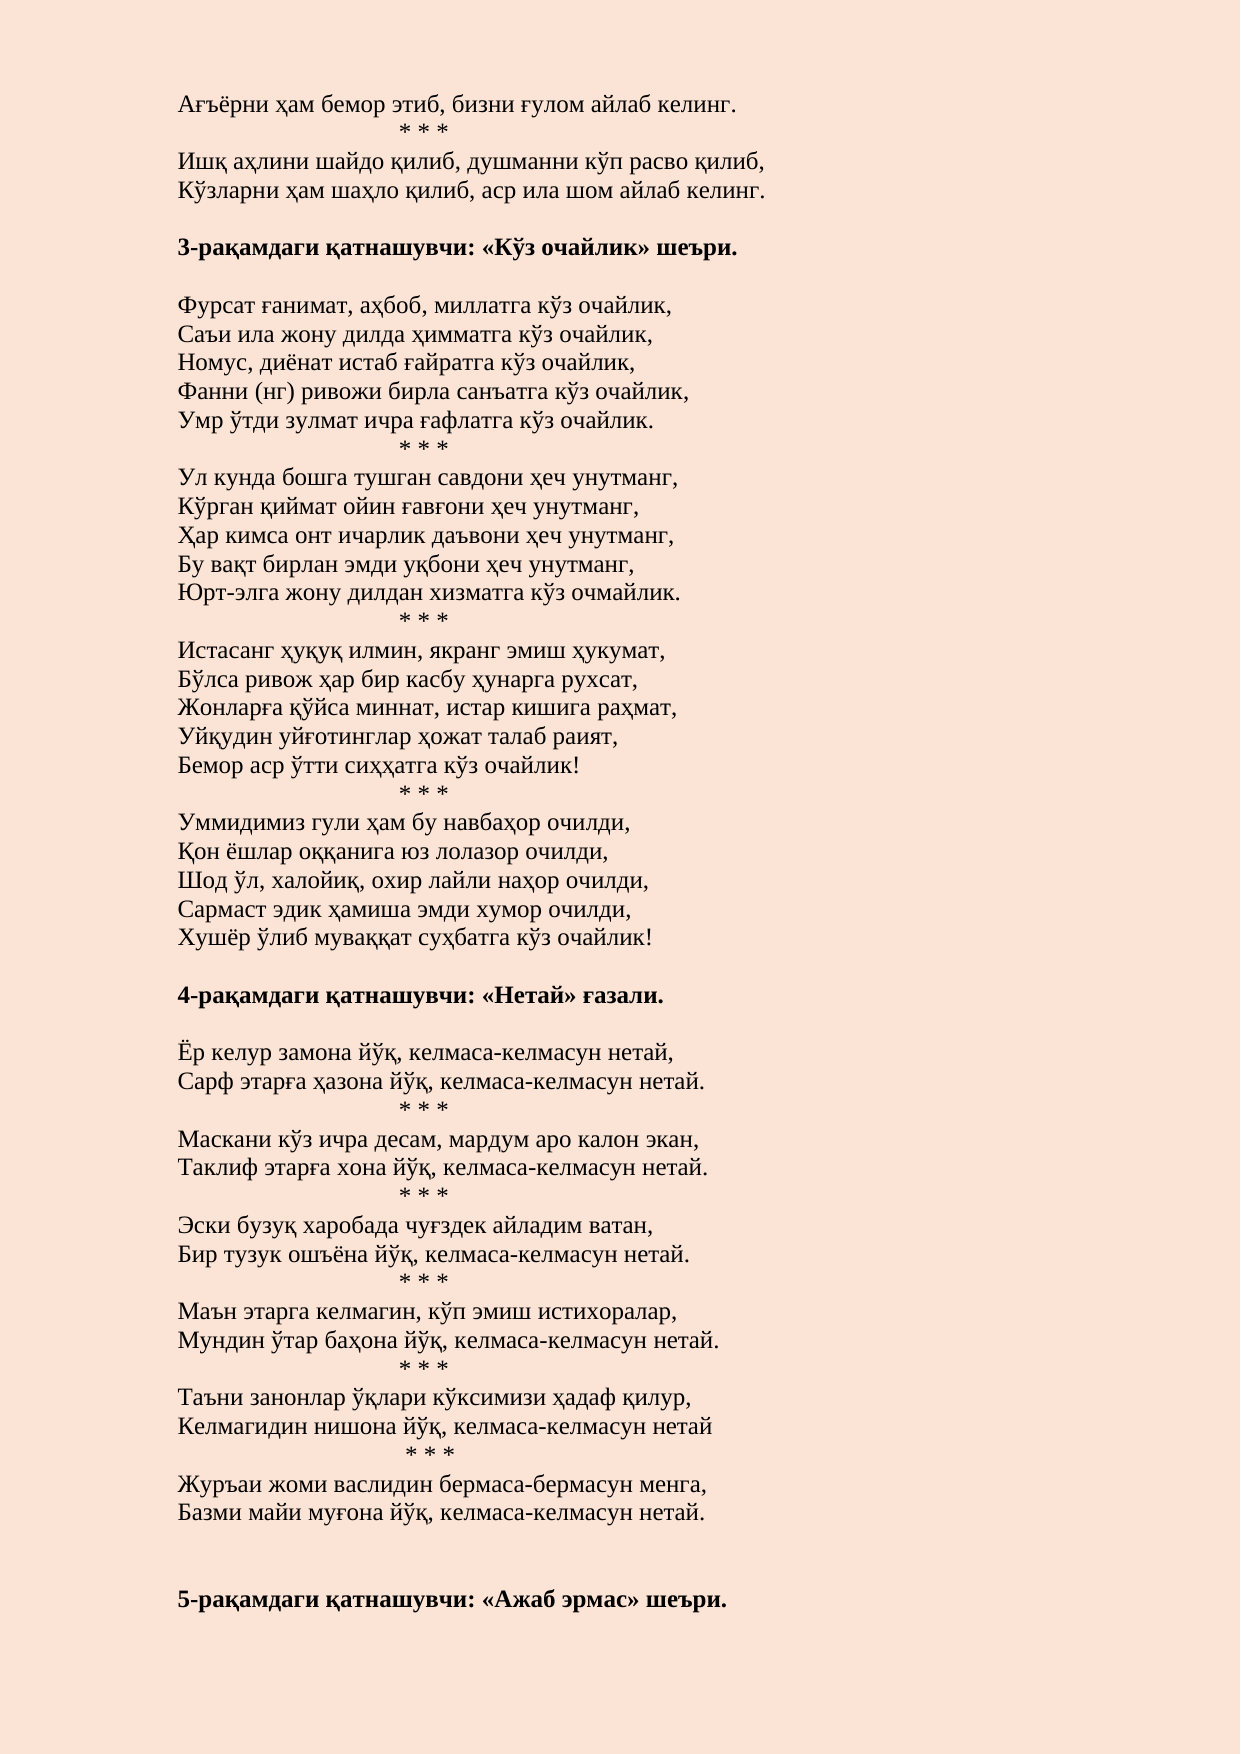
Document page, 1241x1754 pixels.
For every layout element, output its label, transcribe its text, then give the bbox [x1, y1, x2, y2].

text 3-рақамдаги қатнашувчи: «Кўз очайлик» шеъри. [103, 232, 1137, 261]
text 5-рақамдаги қатнашувчи: «Ажаб эрмас» шеъри. [103, 1584, 1137, 1612]
text Маън этарга келмагин, кўп эмиш истихоралар, [103, 1296, 1137, 1325]
text Фурсат ғанимат, аҳбоб, миллатга кўз очайлик, [103, 290, 1137, 319]
text Эски бузуқ харобада чуғздек айладим ватан, [103, 1210, 1137, 1239]
text Уммидимиз гули ҳам бу навбаҳор очилди, [103, 807, 1137, 836]
text Юрт-элга жону дилдан хизматга кўз очмайлик. [103, 577, 1137, 606]
text Журъаи жоми васлидин бермаса-бермасун менга, [103, 1469, 1137, 1497]
text Маскани кўз ичра десам, мардум аро калон экан, [103, 1124, 1137, 1152]
text Таклиф этарға хона йўқ, келмаса-келмасун нетай. [103, 1152, 1137, 1181]
text Базми майи муғона йўқ, келмаса-келмасун нетай. [103, 1497, 1137, 1526]
text * * * [325, 1354, 1137, 1382]
text Кўзларни ҳам шаҳло қилиб, аср ила шом айлаб келинг. [103, 175, 1137, 204]
text Келмагидин нишона йўқ, келмаса-келмасун нетай [103, 1411, 1137, 1440]
text 4-рақамдаги қатнашувчи: «Нетай» ғазали. [103, 980, 1137, 1009]
text * * * [325, 1440, 1137, 1469]
text Умр ўтди зулмат ичра ғафлатга кўз очайлик. [103, 405, 1137, 434]
text Истасанг ҳуқуқ илмин, якранг эмиш ҳукумат, [103, 635, 1137, 664]
text Сарф этарға ҳазона йўқ, келмаса-келмасун нетай. [103, 1066, 1137, 1095]
text Ёр келур замона йўқ, келмаса-келмасун нетай, [103, 1037, 1137, 1066]
text Бемор аср ўтти сиҳҳатга кўз очайлик! [103, 750, 1137, 779]
text Шод ўл, халойиқ, охир лайли наҳор очилди, [103, 865, 1137, 894]
text Кўрган қиймат ойин ғавғони ҳеч унутманг, [103, 491, 1137, 520]
text * * * [325, 434, 1137, 462]
text Ҳар кимса онт ичарлик даъвони ҳеч унутманг, [103, 520, 1137, 549]
text * * * [325, 606, 1137, 635]
text Жонларға қўйса миннат, истар кишига раҳмат, [103, 692, 1137, 721]
text Ул кунда бошга тушган савдони ҳеч унутманг, [103, 462, 1137, 491]
text * * * [325, 1181, 1137, 1210]
text Сармаст эдик ҳамиша эмди хумор очилди, [103, 894, 1137, 922]
text Бу вақт бирлан эмди уқбони ҳеч унутманг, [103, 549, 1137, 577]
text * * * [325, 117, 1137, 146]
text Бўлса ривож ҳар бир касбу ҳунарга рухсат, [103, 664, 1137, 692]
text Бир тузук ошъёна йўқ, келмаса-келмасун нетай. [103, 1239, 1137, 1267]
text * * * [325, 779, 1137, 807]
text Фанни (нг) ривожи бирла санъатга кўз очайлик, [103, 376, 1137, 405]
text * * * [325, 1267, 1137, 1296]
text Ишқ аҳлини шайдо қилиб, душманни кўп расво қилиб, [103, 146, 1137, 175]
text Саъи ила жону дилда ҳимматга кўз очайлик, [103, 319, 1137, 347]
text Таъни занонлар ўқлари кўксимизи ҳадаф қилур, [103, 1382, 1137, 1411]
text Номус, диёнат истаб ғайратга кўз очайлик, [103, 347, 1137, 376]
text Уйқудин уйғотинглар ҳожат талаб раият, [103, 721, 1137, 750]
text * * * [325, 1095, 1137, 1124]
text Мундин ўтар баҳона йўқ, келмаса-келмасун нетай. [103, 1325, 1137, 1354]
text Қон ёшлар оққанига юз лолазор очилди, [103, 836, 1137, 865]
text Хушёр ўлиб муваққат суҳбатга кўз очайлик! [103, 922, 1137, 951]
text Ағъёрни ҳам бемор этиб, бизни ғулом айлаб келинг. [103, 89, 1137, 117]
